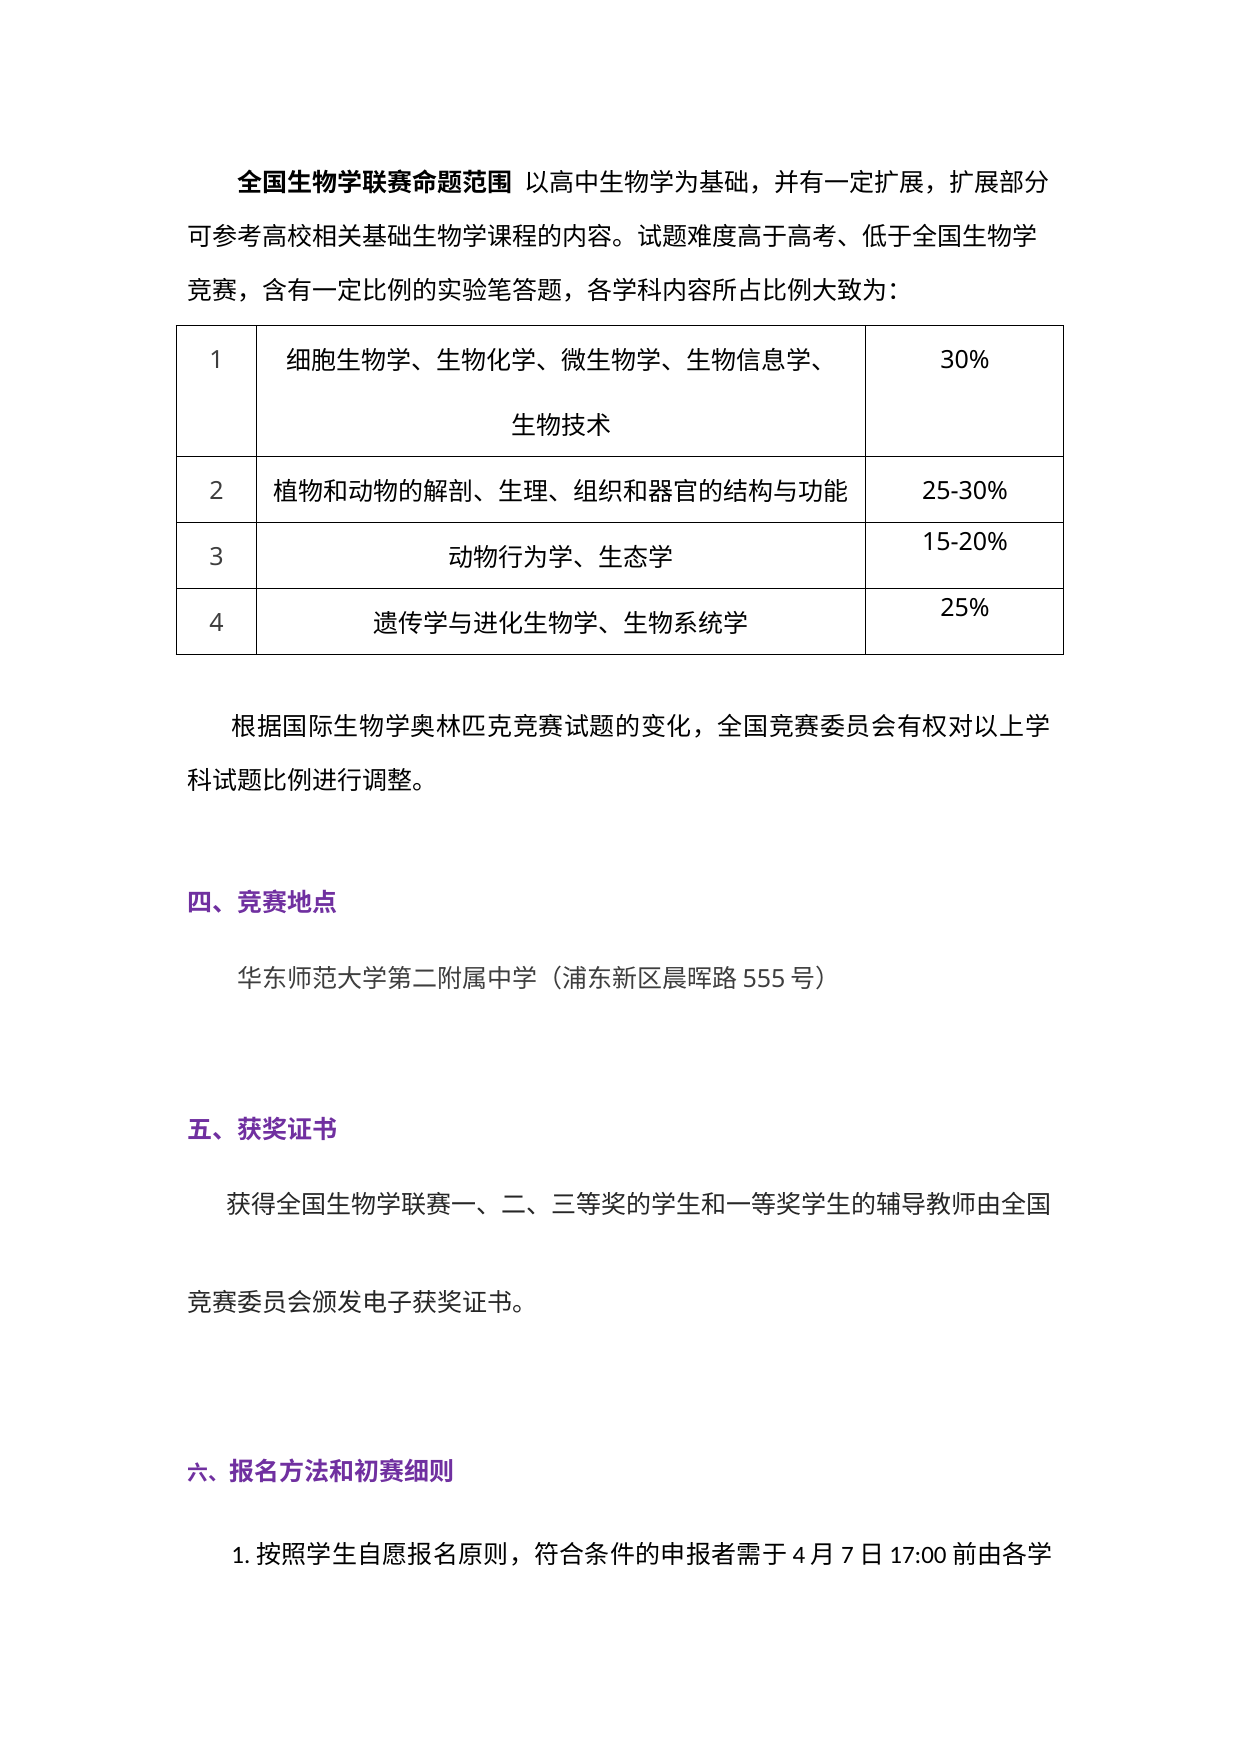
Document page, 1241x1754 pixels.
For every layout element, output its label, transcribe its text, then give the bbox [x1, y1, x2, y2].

text 五、获奖证书 [187, 1095, 1053, 1160]
table_cell 2 [177, 457, 256, 522]
list 报名方法和初赛细则 [187, 1437, 1053, 1502]
table_cell 4 [177, 589, 256, 654]
table_cell 15-20% [866, 523, 1063, 588]
text 根据国际生物学奥林匹克竞赛试题的变化，全国竞赛委员会有权对以上学科试题比例进行调整。 [187, 706, 1053, 797]
text 全国生物学联赛命题范围 以高中生物学为基础，并有一定扩展，扩展部分可参考高校相关基础生物学课程的内容。试题难度高于高考、低于全国生物学竞赛，含有一定比例的实验笔答题，各学科内容所占比例大致为： [187, 162, 1053, 307]
table_cell 25% [866, 589, 1063, 654]
table_cell 植物和动物的解剖、生理、组织和器官的结构与功能 [257, 457, 865, 522]
table_cell 动物行为学、生态学 [257, 523, 865, 588]
table_header 1 [177, 326, 256, 456]
table_cell 25-30% [866, 457, 1063, 522]
table_header 30% [866, 326, 1063, 456]
table_cell 遗传学与进化生物学、生物系统学 [257, 589, 865, 654]
text 华东师范大学第二附属中学（浦东新区晨晖路555号） [187, 944, 1053, 1009]
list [187, 1534, 1053, 1570]
text 四、竞赛地点 [187, 868, 1053, 933]
text 获得全国生物学联赛一、二、三等奖的学生和一等奖学生的辅导教师由全国竞赛委员会颁发电子获奖证书。 [187, 1170, 1053, 1333]
table_header 细胞生物学、生物化学、微生物学、生物信息学、 生物技术 [257, 326, 865, 456]
table_cell 3 [177, 523, 256, 588]
